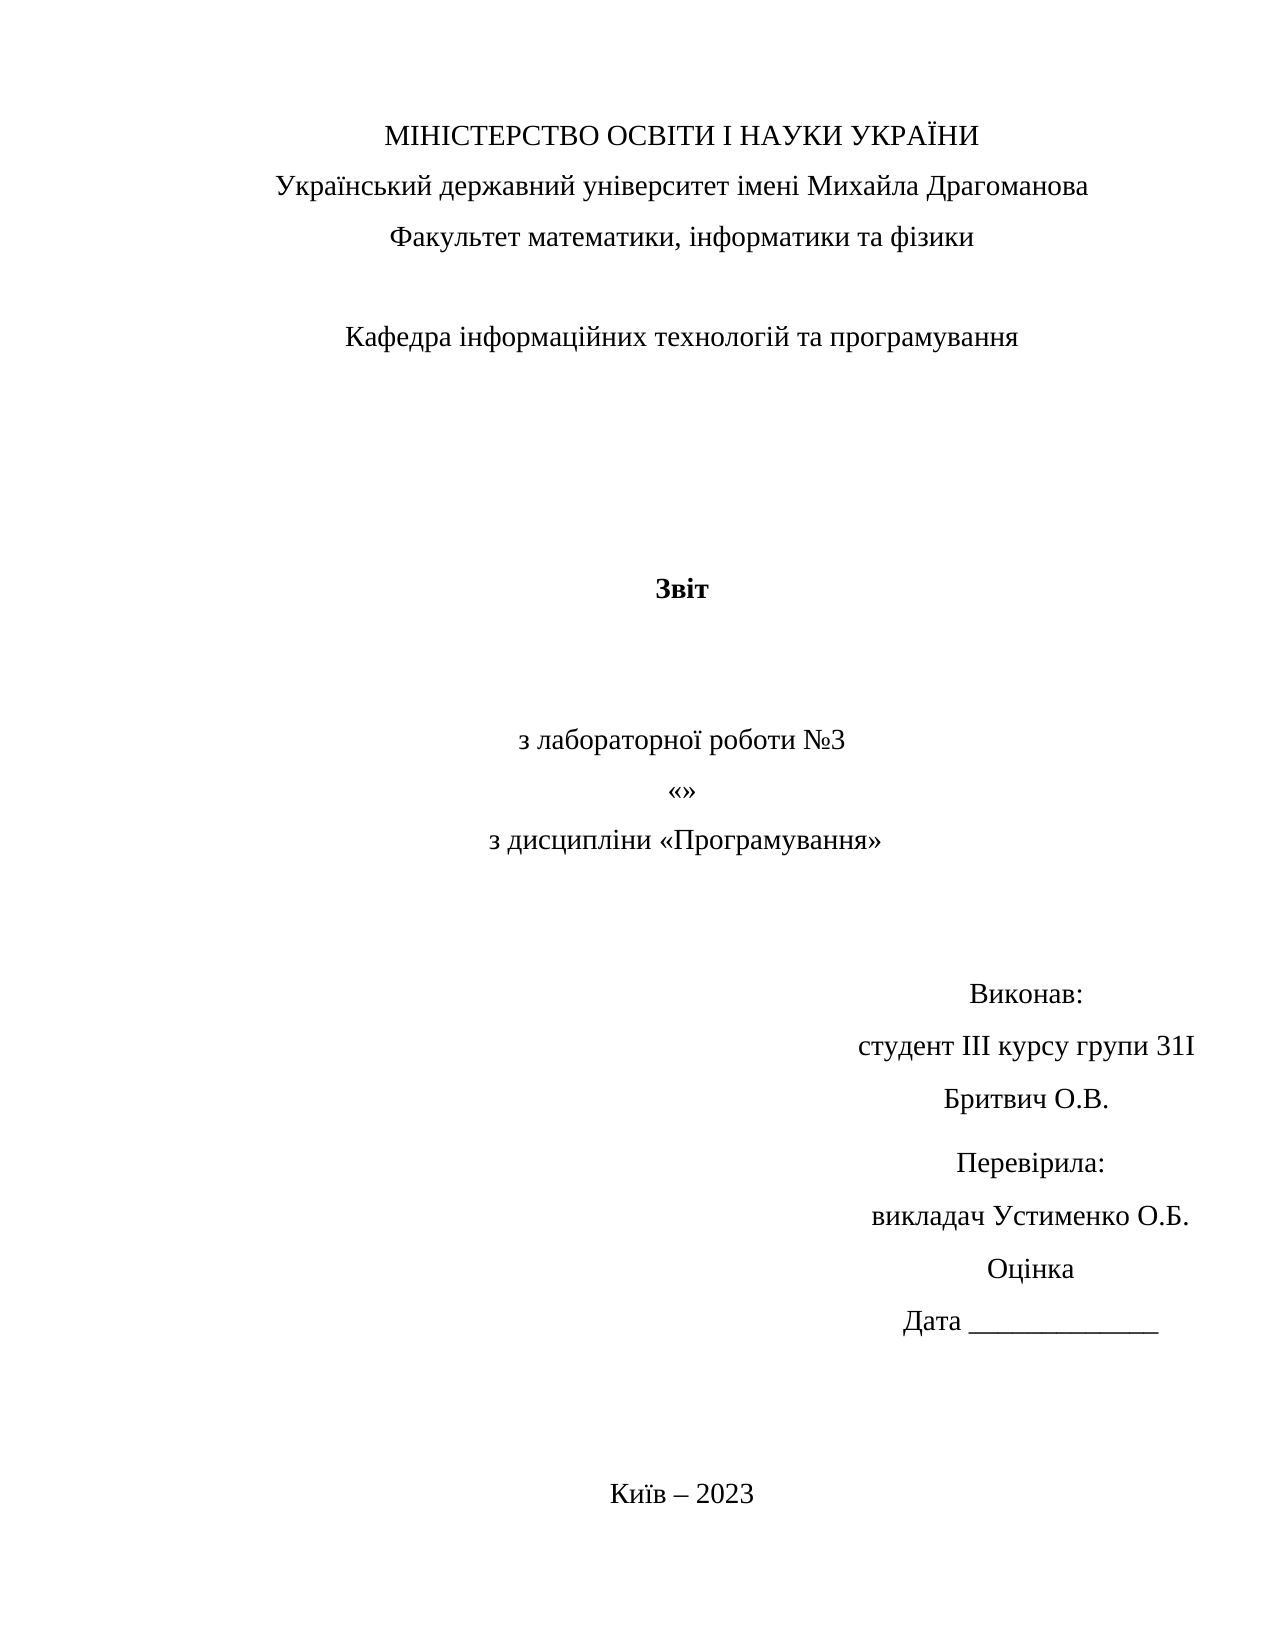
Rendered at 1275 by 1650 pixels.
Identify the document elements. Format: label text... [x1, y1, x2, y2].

text Київ – 2023 [148, 1477, 1216, 1510]
text Український державний університет імені Михайла Драгоманова [148, 168, 1216, 202]
text МІНІСТЕРСТВО ОСВІТИ І НАУКИ УКРАЇНИ [148, 118, 1216, 152]
text з дисципліни «Програмування» [148, 822, 1216, 856]
text з лабораторної роботи №3 [148, 722, 1216, 755]
text Звіт [148, 571, 1216, 604]
text «» [148, 772, 1216, 806]
text Факультет математики, інформатики та фізики [148, 219, 1216, 252]
text Кафедра інформаційних технологій та програмування [148, 319, 1216, 353]
